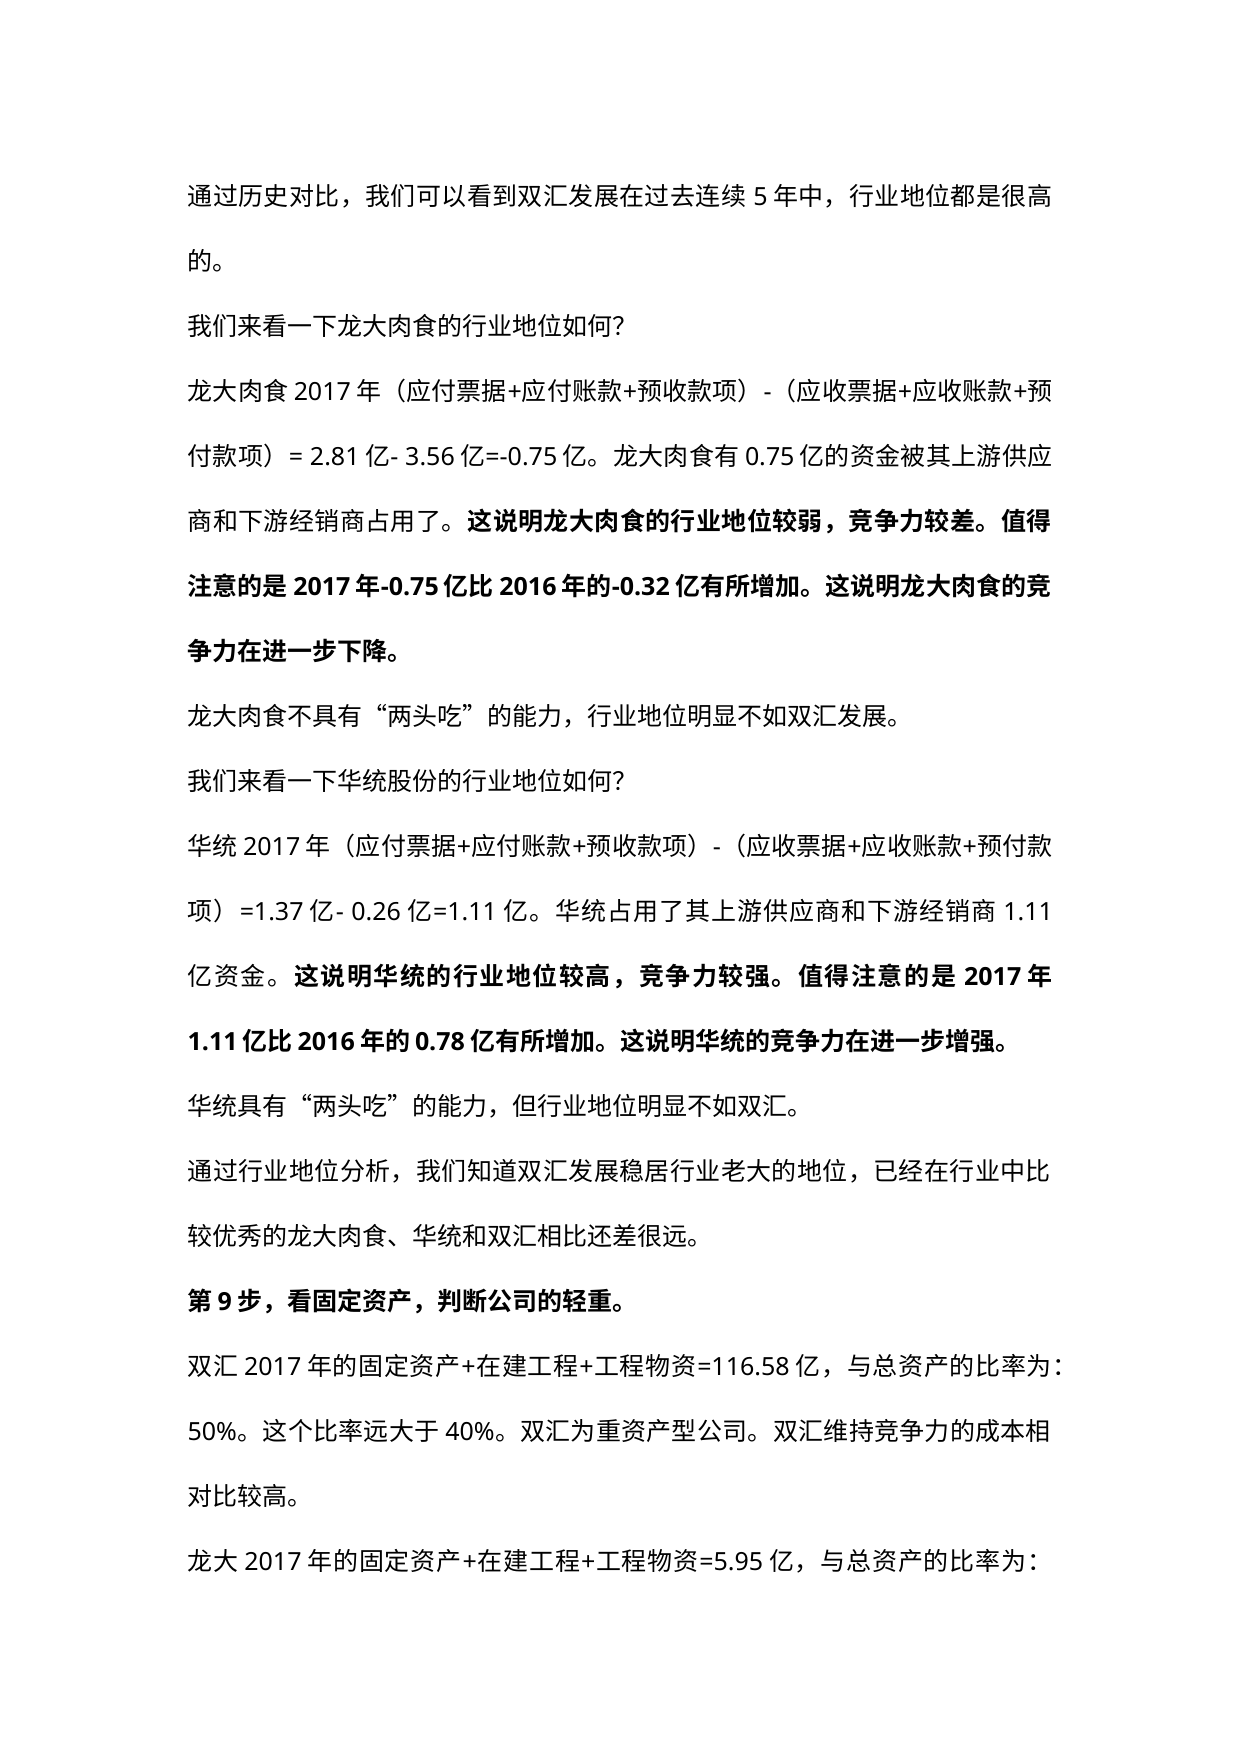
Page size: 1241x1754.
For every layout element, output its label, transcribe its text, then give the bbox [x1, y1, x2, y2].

text 我们来看一下华统股份的行业地位如何？ [187, 747, 1053, 812]
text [187, 1527, 1053, 1592]
text 我们来看一下龙大肉食的行业地位如何？ [187, 292, 1053, 357]
text 通过历史对比，我们可以看到双汇发展在过去连续5年中，行业地位都是很高的。 [187, 162, 1053, 292]
text 龙大肉食2017年（应付票据+应付账款+预收款项）-（应收票据+应收账款+预付款项）= 2.81亿- 3.56亿=-0.75亿。龙大肉食有0.75亿的资金被其上游供应商和下游经销商占用了。这说明龙大肉食的行业地位较弱，竞争力较差。值得注意的是2017年-0.75亿比2016年的-0.32亿有所增加。这说明龙大肉食的竞争力在进一步下降。 [187, 357, 1053, 682]
text 龙大肉食不具有“两头吃”的能力，行业地位明显不如双汇发展。 [187, 682, 1053, 747]
text 华统具有“两头吃”的能力，但行业地位明显不如双汇。 [187, 1072, 1053, 1137]
text 第9步，看固定资产，判断公司的轻重。 [187, 1267, 1053, 1332]
text 华统2017年（应付票据+应付账款+预收款项）-（应收票据+应收账款+预付款项）=1.37亿- 0.26亿=1.11亿。华统占用了其上游供应商和下游经销商1.11亿资金。这说明华统的行业地位较高，竞争力较强。值得注意的是2017年1.11亿比2016年的0.78亿有所增加。这说明华统的竞争力在进一步增强。 [187, 812, 1053, 1072]
text 双汇2017年的固定资产+在建工程+工程物资=116.58亿，与总资产的比率为：50%。这个比率远大于40%。双汇为重资产型公司。双汇维持竞争力的成本相对比较高。 [187, 1332, 1053, 1527]
text 通过行业地位分析，我们知道双汇发展稳居行业老大的地位，已经在行业中比较优秀的龙大肉食、华统和双汇相比还差很远。 [187, 1137, 1053, 1267]
